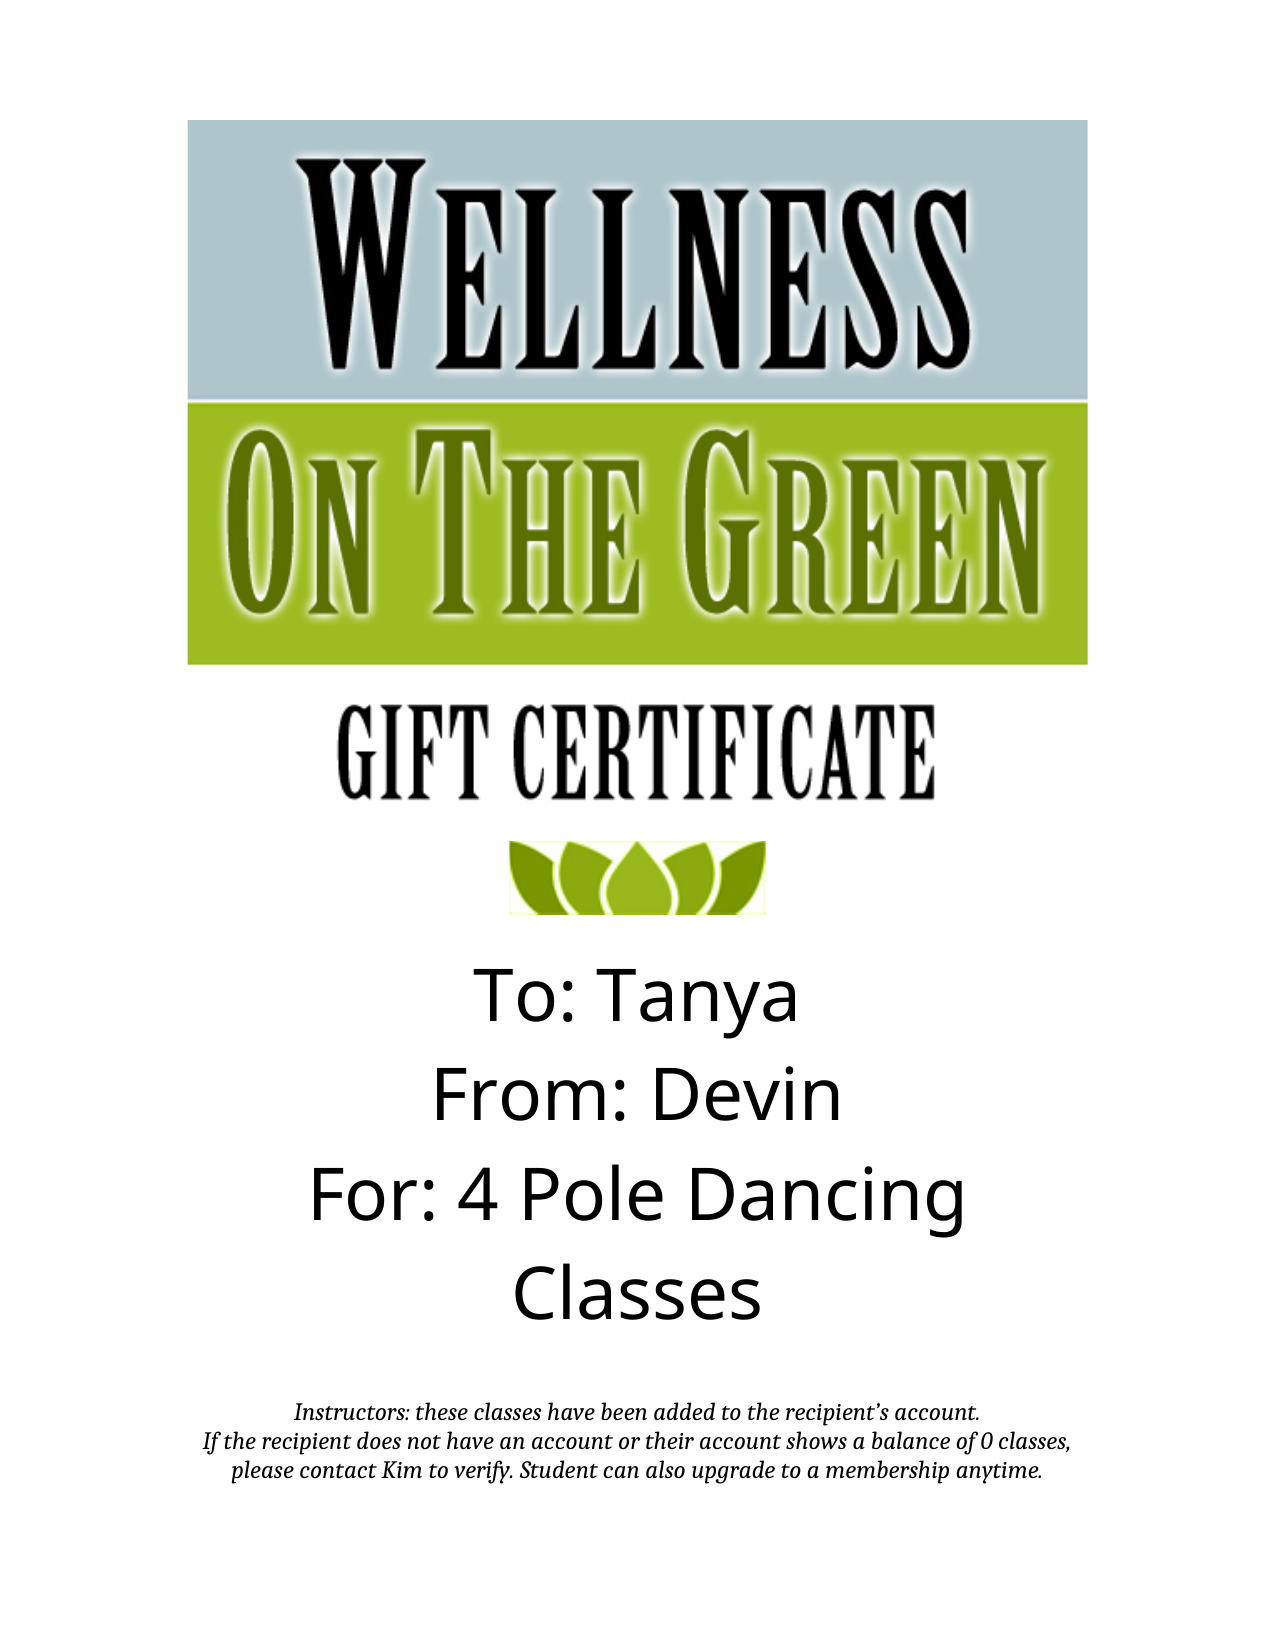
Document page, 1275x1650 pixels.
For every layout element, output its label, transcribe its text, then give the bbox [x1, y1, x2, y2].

text For: 4 Pole Dancing Classes [187, 1142, 1087, 1341]
text From: Devin [187, 1043, 1087, 1142]
text To: Tanya [187, 943, 1087, 1043]
picture [187, 120, 1088, 915]
list Instructors: these classes have been added to the recipient’s account. If the recipient does not have an account or their account shows a balance of 0 classes, please contact Kim to verify. Student can also upgrade to a membership anytime. [187, 1398, 1087, 1484]
